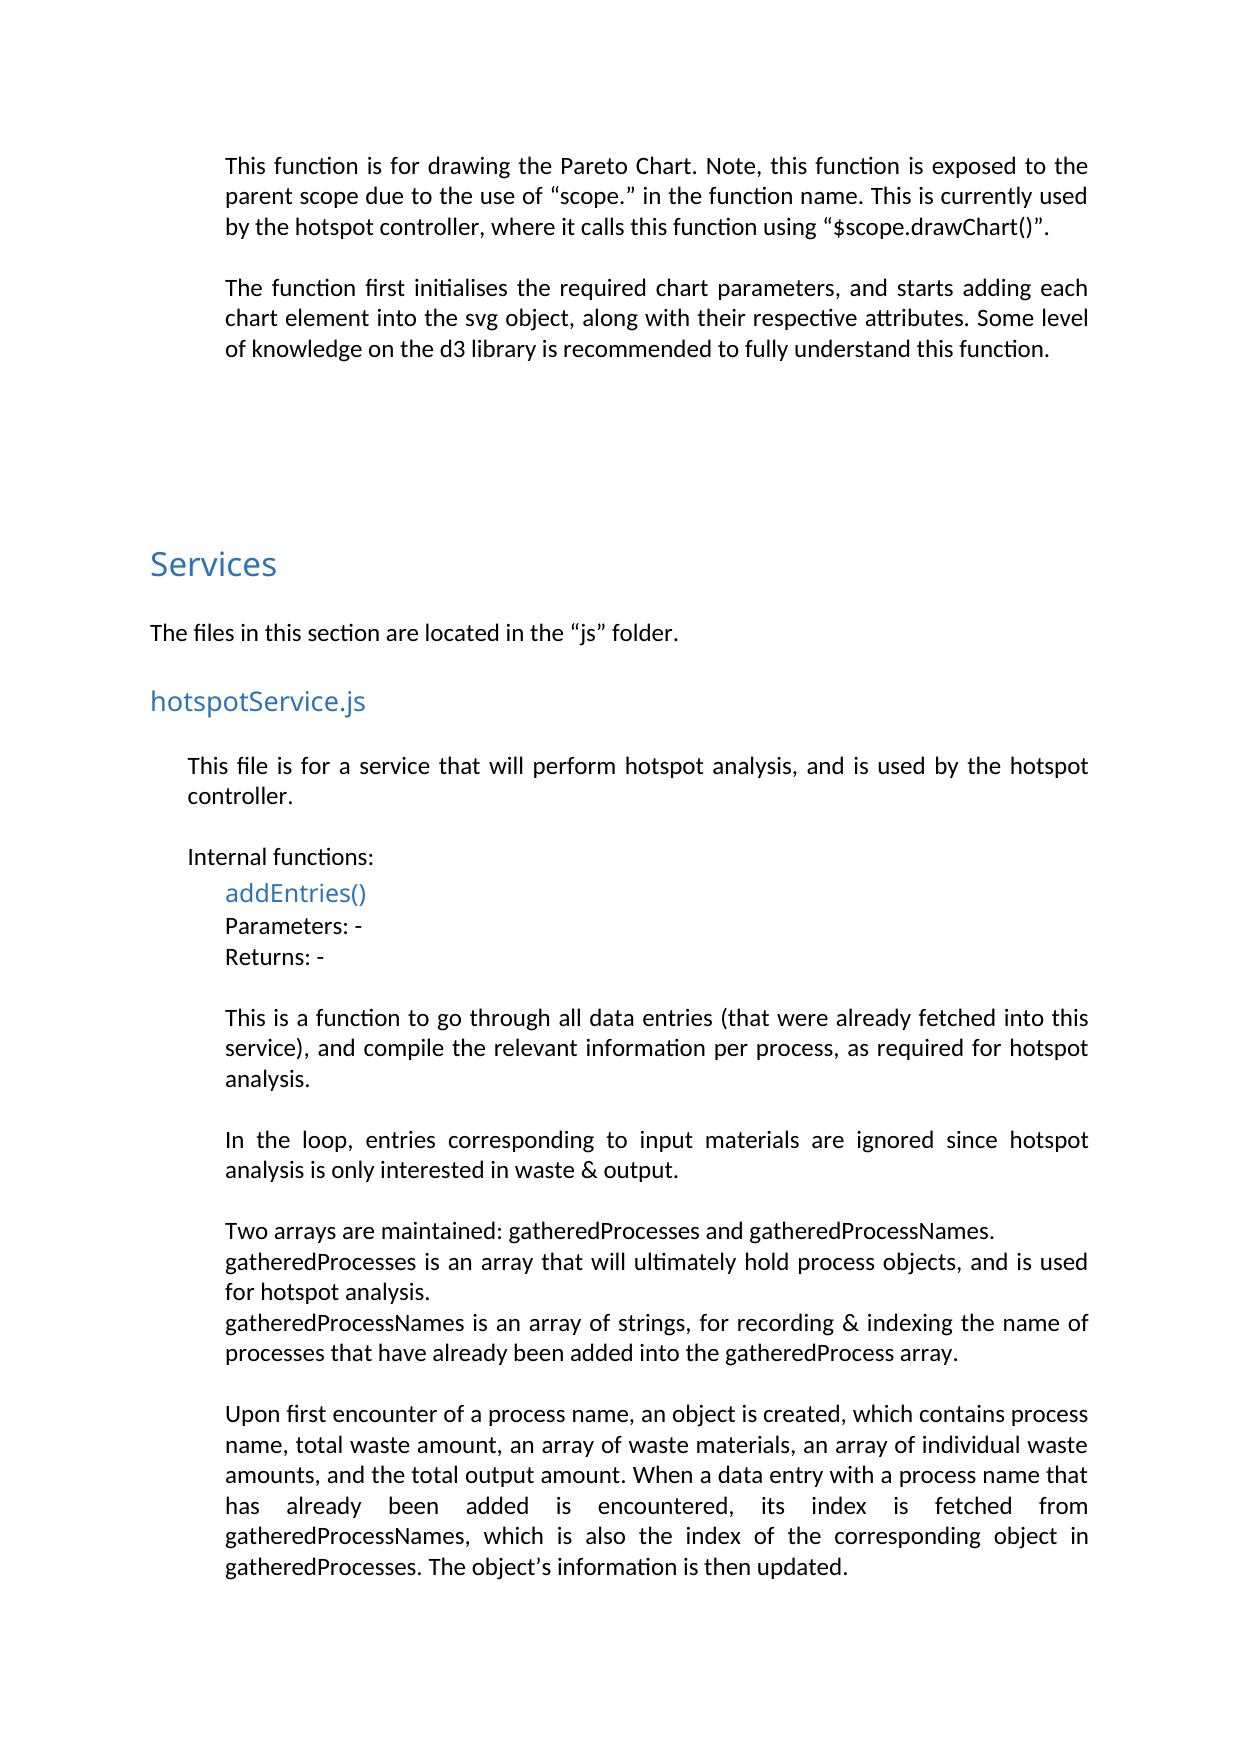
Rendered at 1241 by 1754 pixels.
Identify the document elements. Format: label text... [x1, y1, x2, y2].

text Internal functions: [187, 841, 1090, 872]
list Two arrays are maintained: gatheredProcesses and gatheredProcessNames. [225, 1215, 1090, 1246]
list Returns: - [225, 941, 1090, 971]
text This file is for a service that will perform hotspot analysis, and is used by the hotspot controller. [187, 750, 1090, 811]
subtitle Services [150, 541, 1090, 587]
list The function first initialises the required chart parameters, and starts adding each chart element into the svg object, along with their respective attributes. Some level of knowledge on the d3 library is recommended to fully understand this function. [225, 272, 1090, 364]
list In the loop, entries corresponding to input materials are ignored since hotspot analysis is only interested in waste & output. [225, 1124, 1090, 1185]
list This is a function to go through all data entries (that were already fetched into this service), and compile the relevant information per process, as required for hotspot analysis. [225, 1002, 1090, 1093]
list Parameters: - [225, 910, 1090, 941]
list gatheredProcesses is an array that will ultimately hold process objects, and is used for hotspot analysis. [225, 1246, 1090, 1307]
list This function is for drawing the Pareto Chart. Note, this function is exposed to the parent scope due to the use of “scope.” in the function name. This is currently used by the hotspot controller, where it calls this function using “$scope.drawChart()”. [225, 150, 1090, 242]
list Upon first encounter of a process name, an object is created, which contains process name, total waste amount, an array of waste materials, an array of individual waste amounts, and the total output amount. When a data entry with a process name that has already been added is encountered, its index is fetched from gatheredProcessNames, which is also the index of the corresponding object in gatheredProcesses. The object’s information is then updated. [225, 1398, 1090, 1582]
text The files in this section are located in the “js” folder. [150, 617, 1090, 648]
list gatheredProcessNames is an array of strings, for recording & indexing the name of processes that have already been added into the gatheredProcess array. [225, 1307, 1090, 1368]
subtitle hotspotService.js [150, 682, 1090, 719]
subtitle addEntries() [225, 876, 1090, 910]
